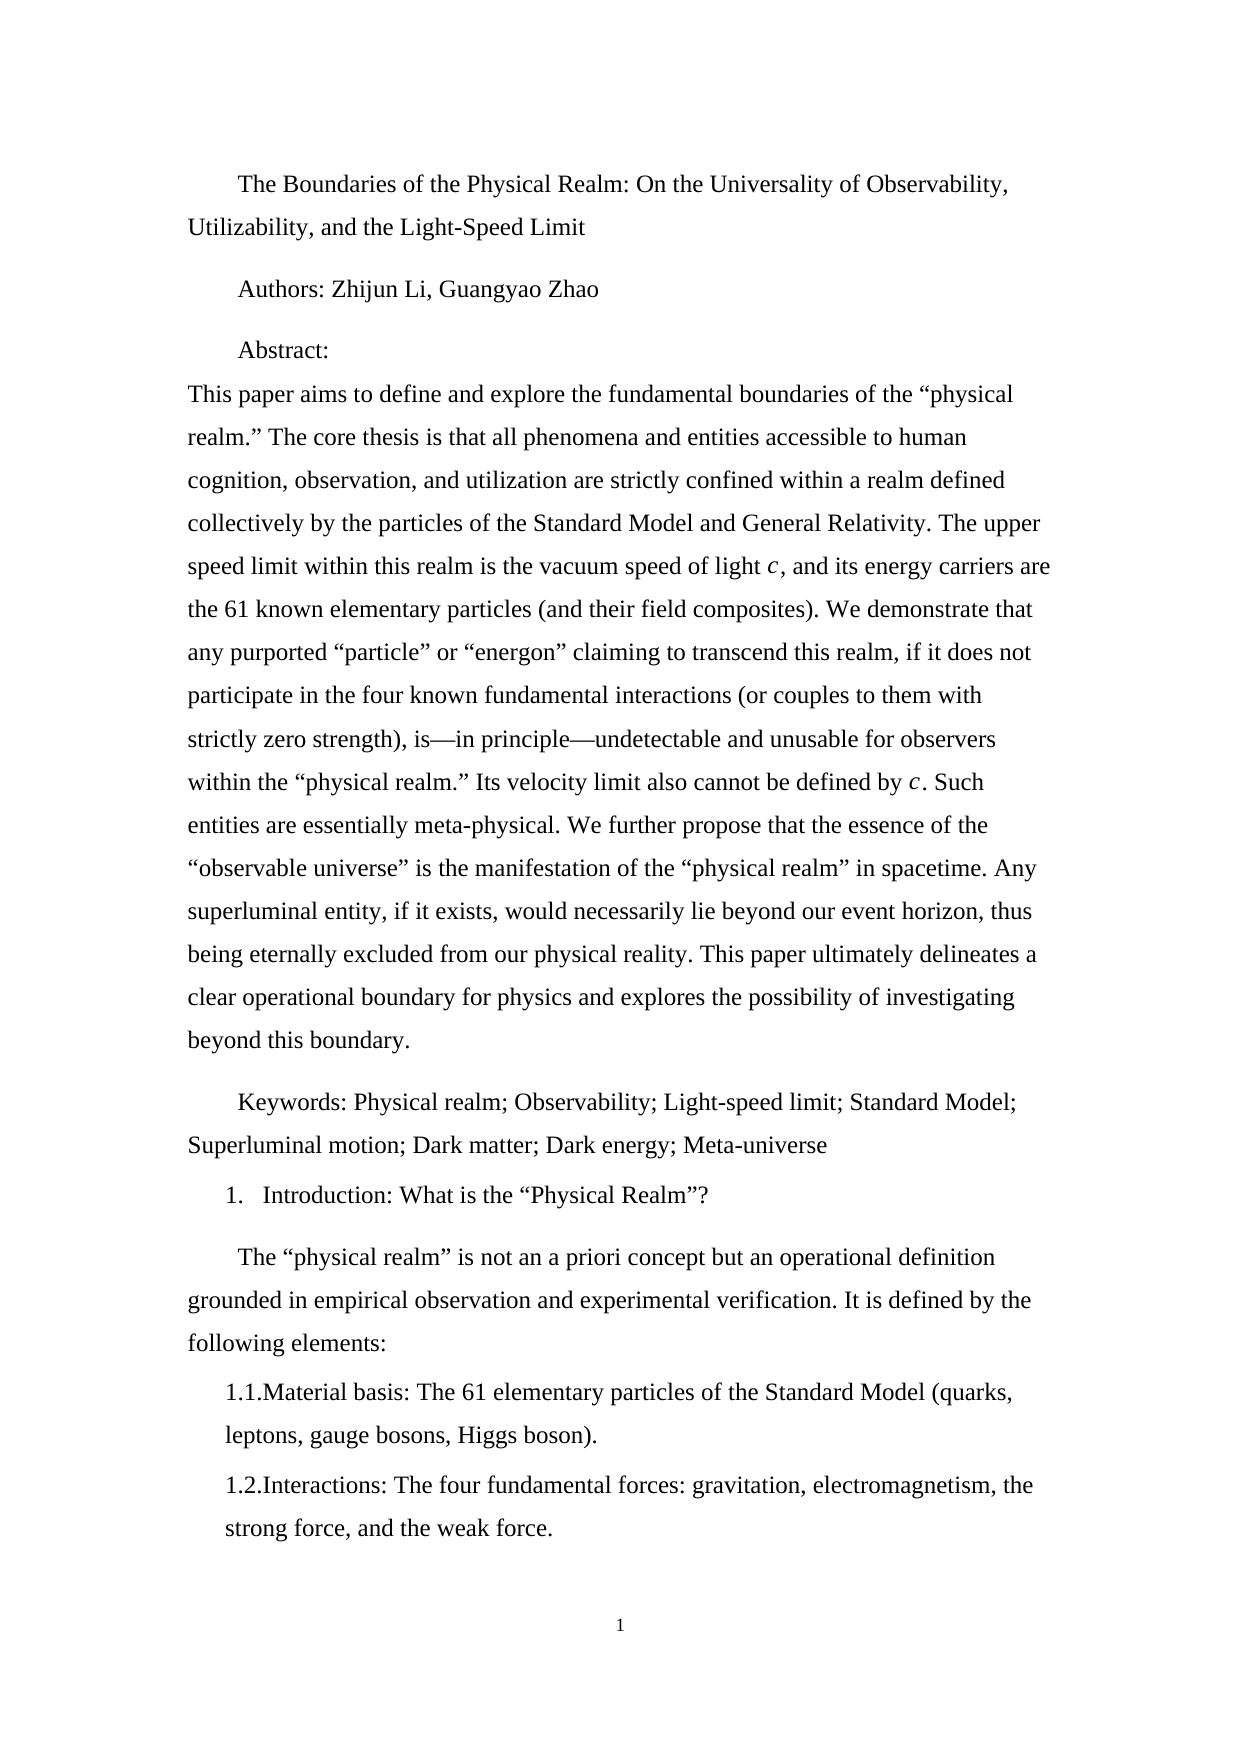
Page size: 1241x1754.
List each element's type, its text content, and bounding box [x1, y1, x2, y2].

list 1.1.Material basis: The 61 elementary particles of the Standard Model (quarks, leptons, gauge bosons, Higgs boson). [225, 1377, 1053, 1449]
text Authors: Zhijun Li, Guangyao Zhao [187, 274, 1053, 302]
text The Boundaries of the Physical Realm: On the Universality of Observability, Utilizability, and the Light-Speed Limit [187, 169, 1053, 241]
text Keywords: Physical realm; Observability; Light-speed limit; Standard Model; Superluminal motion; Dark matter; Dark energy; Meta-universe [187, 1087, 1053, 1159]
text The “physical realm” is not an a priori concept but an operational definition grounded in empirical observation and experimental verification. It is defined by the following elements: [187, 1242, 1053, 1357]
list 1.2.Interactions: The four fundamental forces: gravitation, electromagnetism, the strong force, and the weak force. [225, 1470, 1053, 1542]
list Introduction: What is the “Physical Realm”? [225, 1180, 1053, 1209]
text Abstract: This paper aims to define and explore the fundamental boundaries of the “physical realm.” The core thesis is that all phenomena and entities accessible to human cognition, observation, and utilization are strictly confined within a realm defined collectively by the particles of the Standard Model and General Relativity. The upper speed limit within this realm is the vacuum speed of light , and its energy carriers are the 61 known elementary particles (and their field composites). We demonstrate that any purported “particle” or “energon” claiming to transcend this realm, if it does not participate in the four known fundamental interactions (or couples to them with strictly zero strength), is—in principle—undetectable and unusable for observers within the “physical realm.” Its velocity limit also cannot be defined by . Such entities are essentially meta-physical. We further propose that the essence of the “observable universe” is the manifestation of the “physical realm” in spacetime. Any superluminal entity, if it exists, would necessarily lie beyond our event horizon, thus being eternally excluded from our physical reality. This paper ultimately delineates a clear operational boundary for physics and explores the possibility of investigating beyond this boundary. [187, 336, 1053, 1054]
